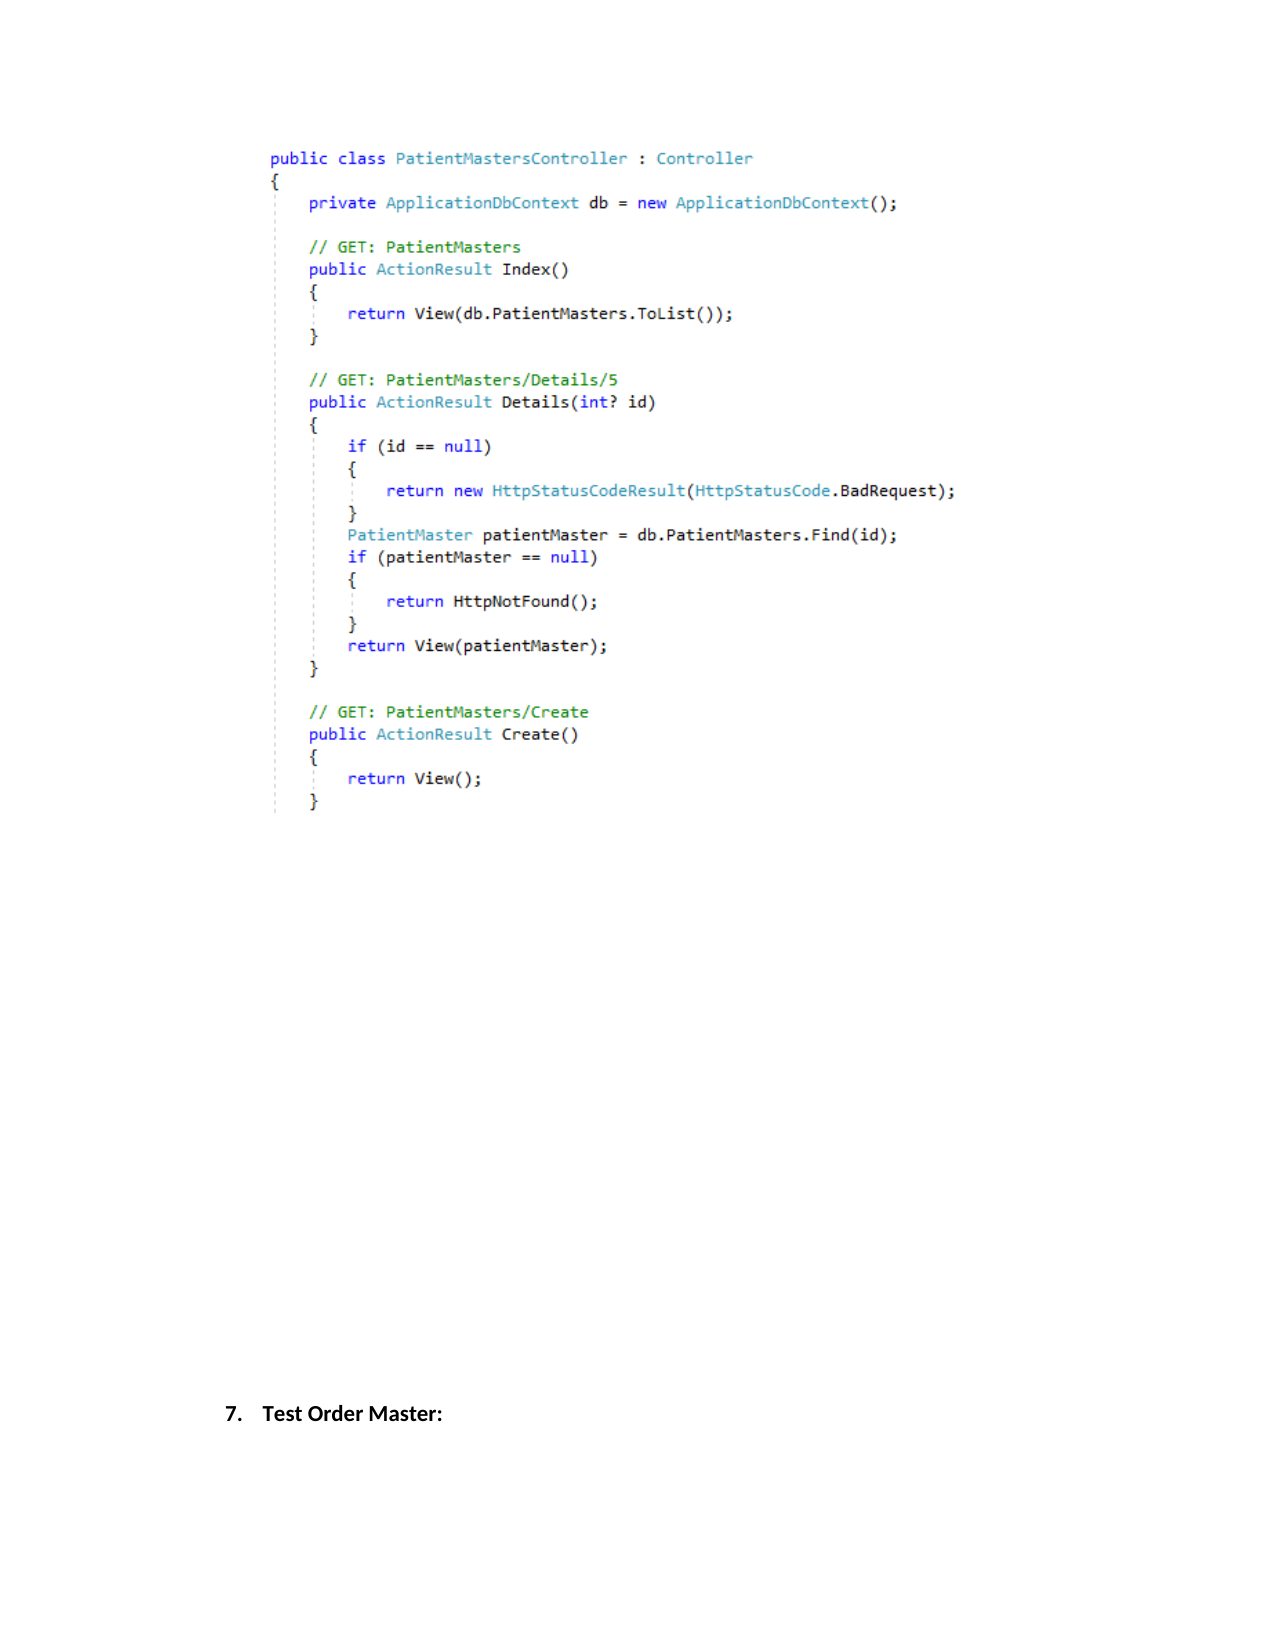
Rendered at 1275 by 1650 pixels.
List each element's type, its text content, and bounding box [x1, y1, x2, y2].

picture [262, 150, 1238, 816]
list Test Order Master: [225, 1399, 1125, 1427]
